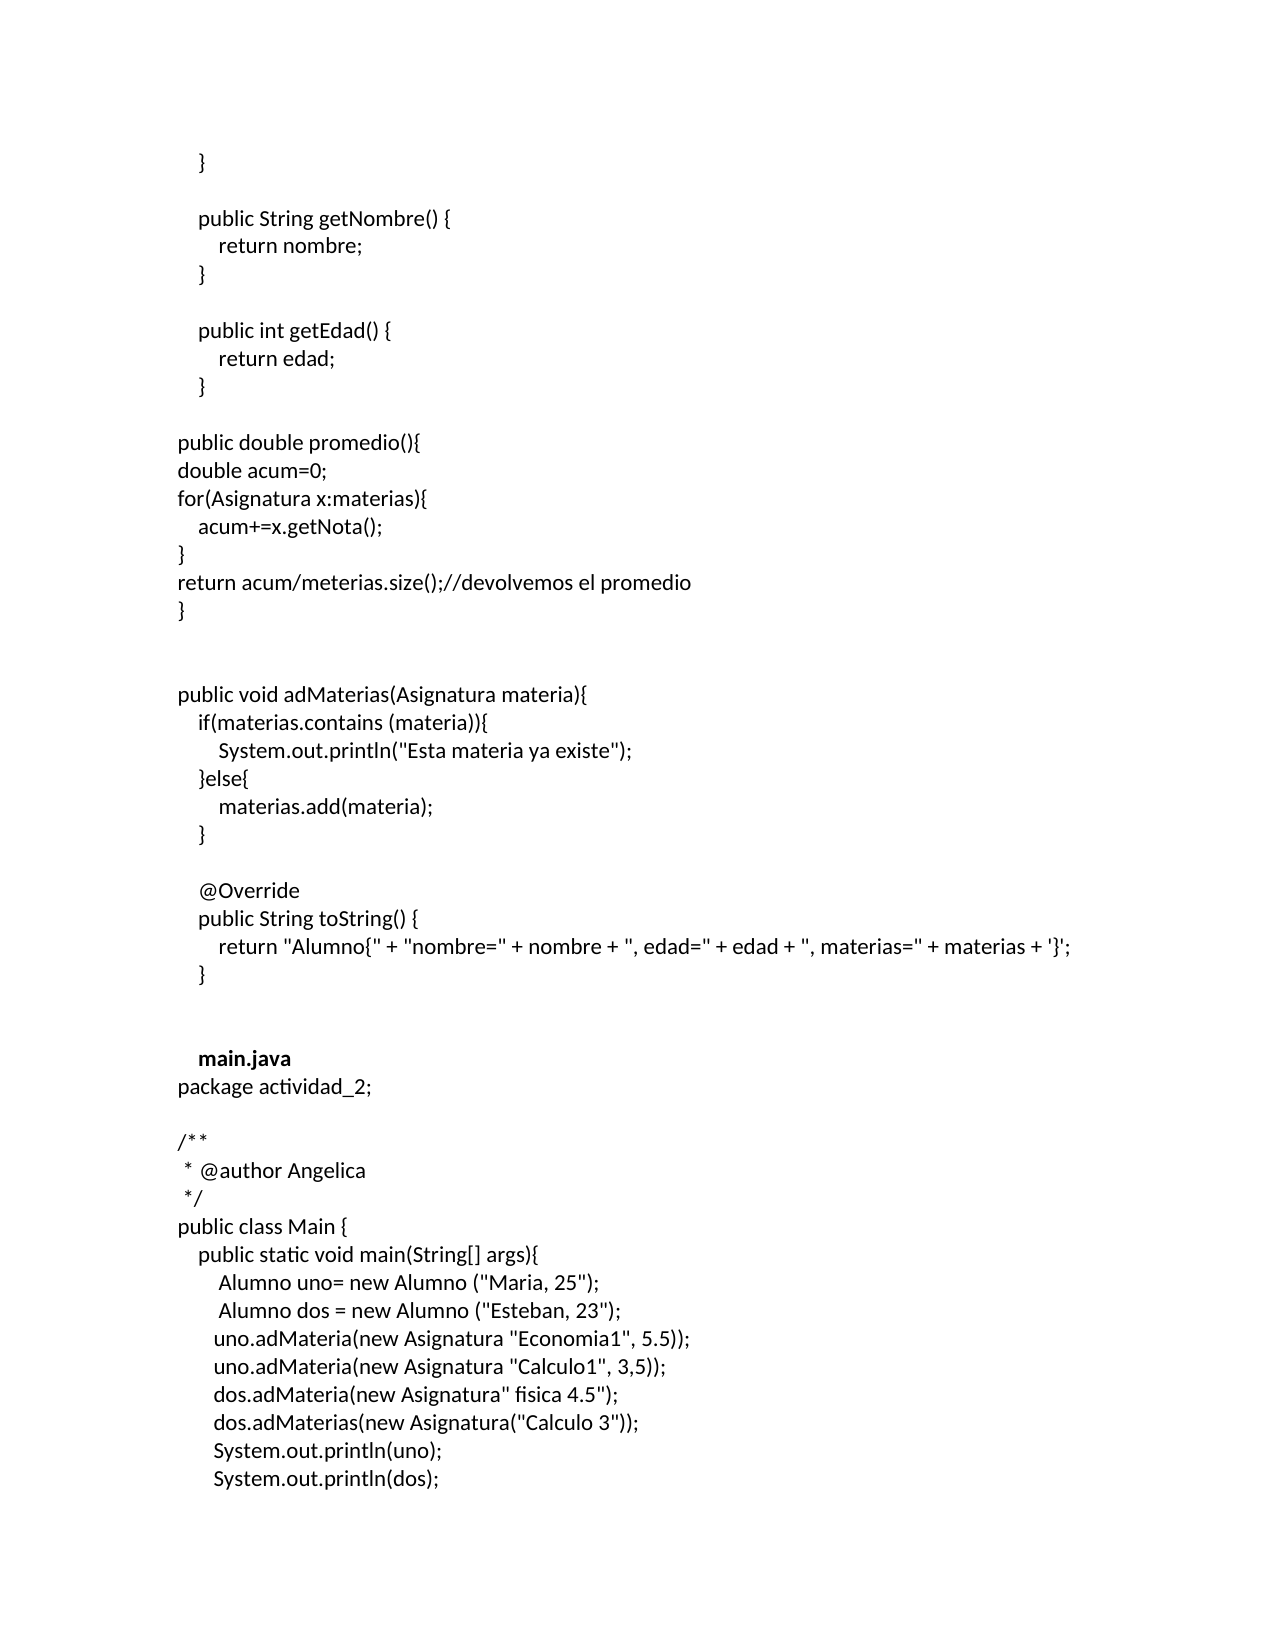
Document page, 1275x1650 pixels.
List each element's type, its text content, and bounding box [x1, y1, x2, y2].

text */ [177, 1184, 1098, 1212]
text return acum/meterias.size();//devolvemos el promedio [177, 568, 1098, 596]
text public String toString() { [177, 904, 1098, 932]
text acum+=x.getNota(); [177, 512, 1098, 540]
text double acum=0; [177, 456, 1098, 484]
text public class Main { [177, 1212, 1098, 1240]
text return "Alumno{" + "nombre=" + nombre + ", edad=" + edad + ", materias=" + materias + '}'; [177, 932, 1098, 960]
text for(Asignatura x:materias){ [177, 484, 1098, 512]
text public void adMaterias(Asignatura materia){ [177, 680, 1098, 708]
text materias.add(materia); [177, 792, 1098, 820]
text dos.adMaterias(new Asignatura("Calculo 3")); [177, 1408, 1098, 1437]
text return nombre; [177, 232, 1098, 260]
text } [177, 820, 1098, 848]
text } [177, 148, 1098, 176]
text public double promedio(){ [177, 428, 1098, 456]
text System.out.println("Esta materia ya existe"); [177, 736, 1098, 764]
text } [177, 372, 1098, 400]
text uno.adMateria(new Asignatura "Calculo1", 3,5)); [177, 1352, 1098, 1381]
text public int getEdad() { [177, 316, 1098, 344]
text System.out.println(uno); [177, 1437, 1098, 1464]
text System.out.println(dos); [177, 1464, 1098, 1493]
text } [177, 960, 1098, 988]
text public String getNombre() { [177, 204, 1098, 232]
text } [177, 596, 1098, 624]
text @Override [177, 876, 1098, 904]
text package actividad_2; [177, 1072, 1098, 1100]
text uno.adMateria(new Asignatura "Economia1", 5.5)); [177, 1324, 1098, 1352]
text if(materias.contains (materia)){ [177, 708, 1098, 736]
text Alumno dos = new Alumno ("Esteban, 23"); [177, 1296, 1098, 1324]
text }else{ [177, 764, 1098, 792]
text main.java [177, 1044, 1098, 1072]
text * @author Angelica [177, 1156, 1098, 1184]
text } [177, 260, 1098, 288]
text /** [177, 1128, 1098, 1156]
text Alumno uno= new Alumno ("Maria, 25"); [177, 1268, 1098, 1296]
text return edad; [177, 344, 1098, 372]
text dos.adMateria(new Asignatura" fisica 4.5"); [177, 1381, 1098, 1408]
text public static void main(String[] args){ [177, 1240, 1098, 1268]
text } [177, 540, 1098, 568]
